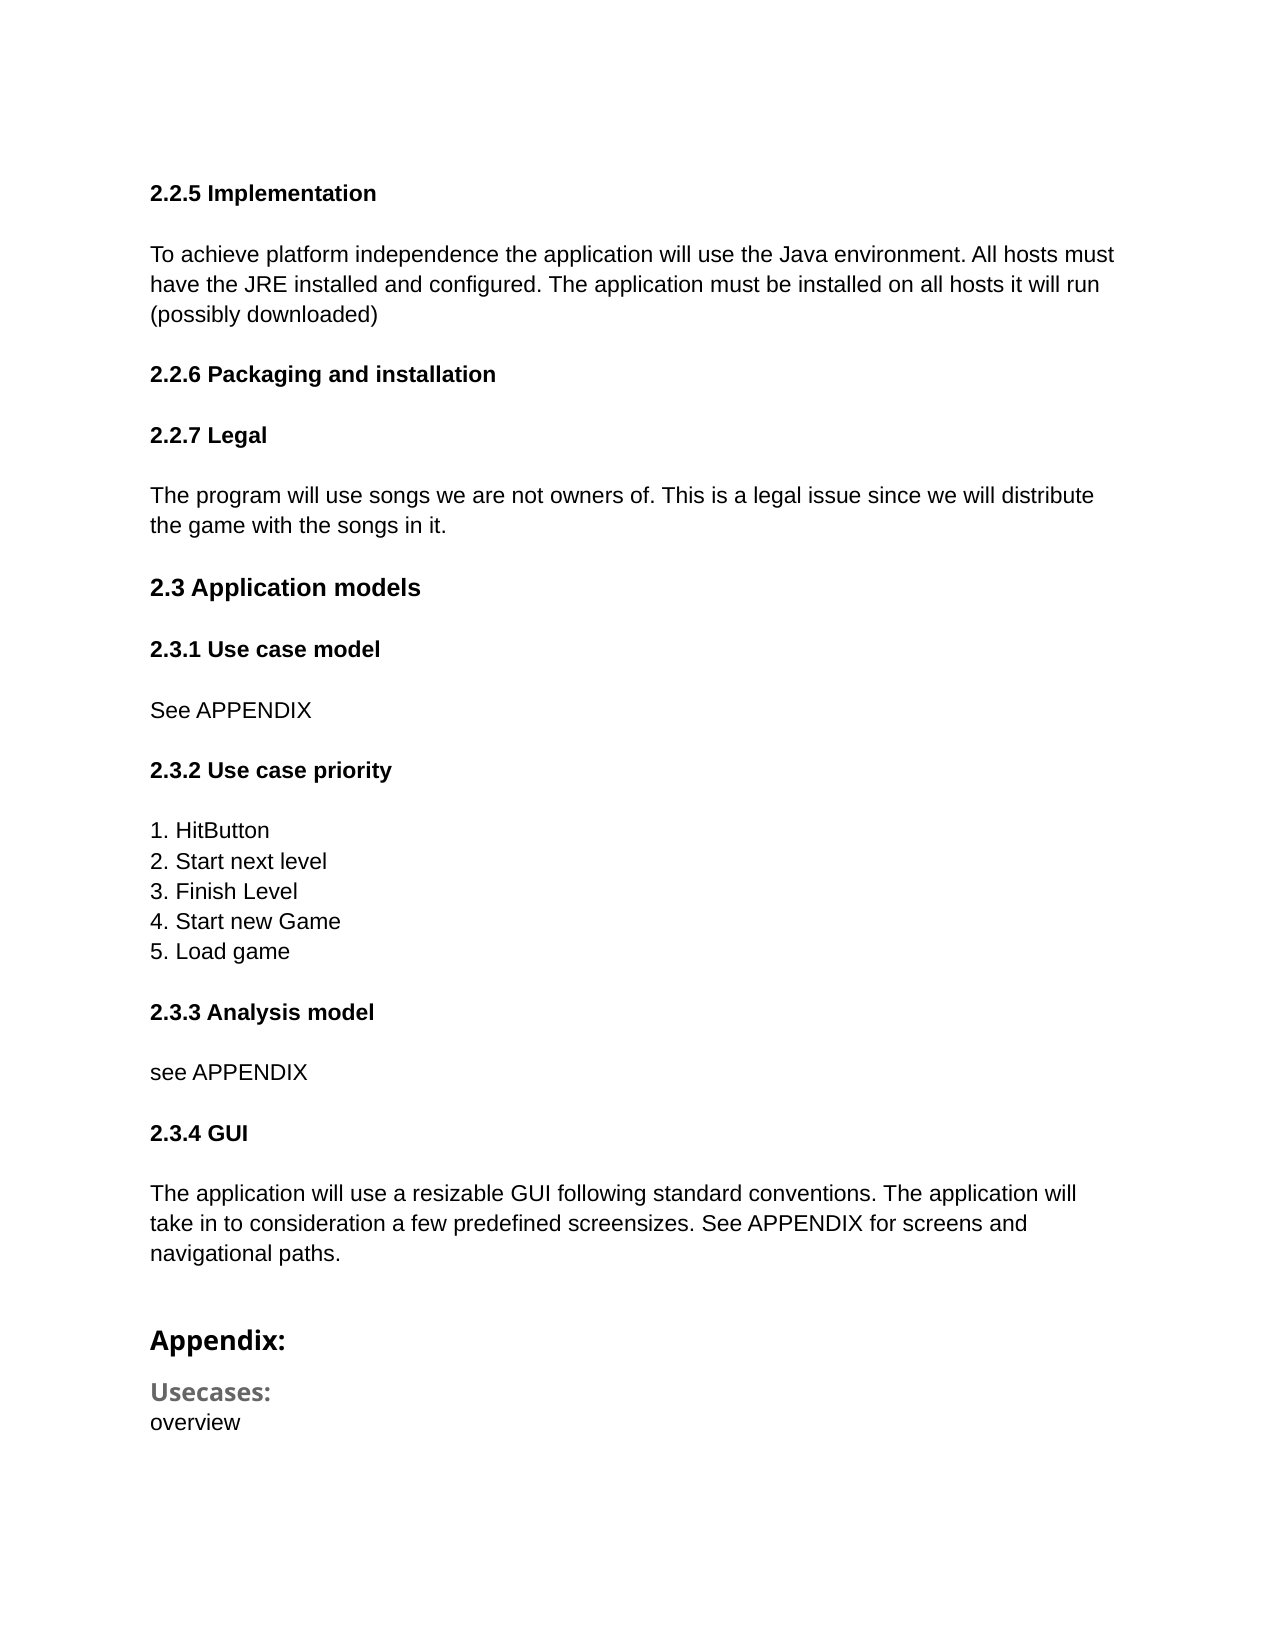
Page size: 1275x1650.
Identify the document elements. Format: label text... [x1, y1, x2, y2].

text 2.3 Application models [150, 573, 1125, 602]
text 1. HitButton [150, 817, 1125, 844]
text 4. Start new Game [150, 908, 1125, 934]
text To achieve platform independence the application will use the Java environment. All hosts must have the JRE installed and configured. The application must be installed on all hosts it will run (possibly downloaded) [150, 241, 1125, 327]
text 2.3.4 GUI [150, 1119, 1125, 1146]
text 2.3.3 Analysis model [150, 999, 1125, 1025]
text 5. Load game [150, 938, 1125, 964]
text overview [150, 1409, 1125, 1436]
text 2.3.2 Use case priority [150, 757, 1125, 783]
text 2.3.1 Use case model [150, 636, 1125, 662]
text see APPENDIX [150, 1059, 1125, 1085]
text 2.2.5 Implementation [150, 180, 1125, 207]
subtitle Usecases: [150, 1375, 1125, 1409]
text 2.2.6 Packaging and installation [150, 361, 1125, 388]
text See APPENDIX [150, 697, 1125, 723]
text The application will use a resizable GUI following standard conventions. The application will take in to consideration a few predefined screensizes. See APPENDIX for screens and navigational paths. [150, 1180, 1125, 1267]
text 3. Finish Level [150, 878, 1125, 904]
text 2. Start next level [150, 848, 1125, 874]
subtitle Appendix: [150, 1322, 1125, 1358]
text 2.2.7 Legal The program will use songs we are not owners of. This is a legal issue since we will distribute the game with the songs in it. [150, 422, 1125, 539]
